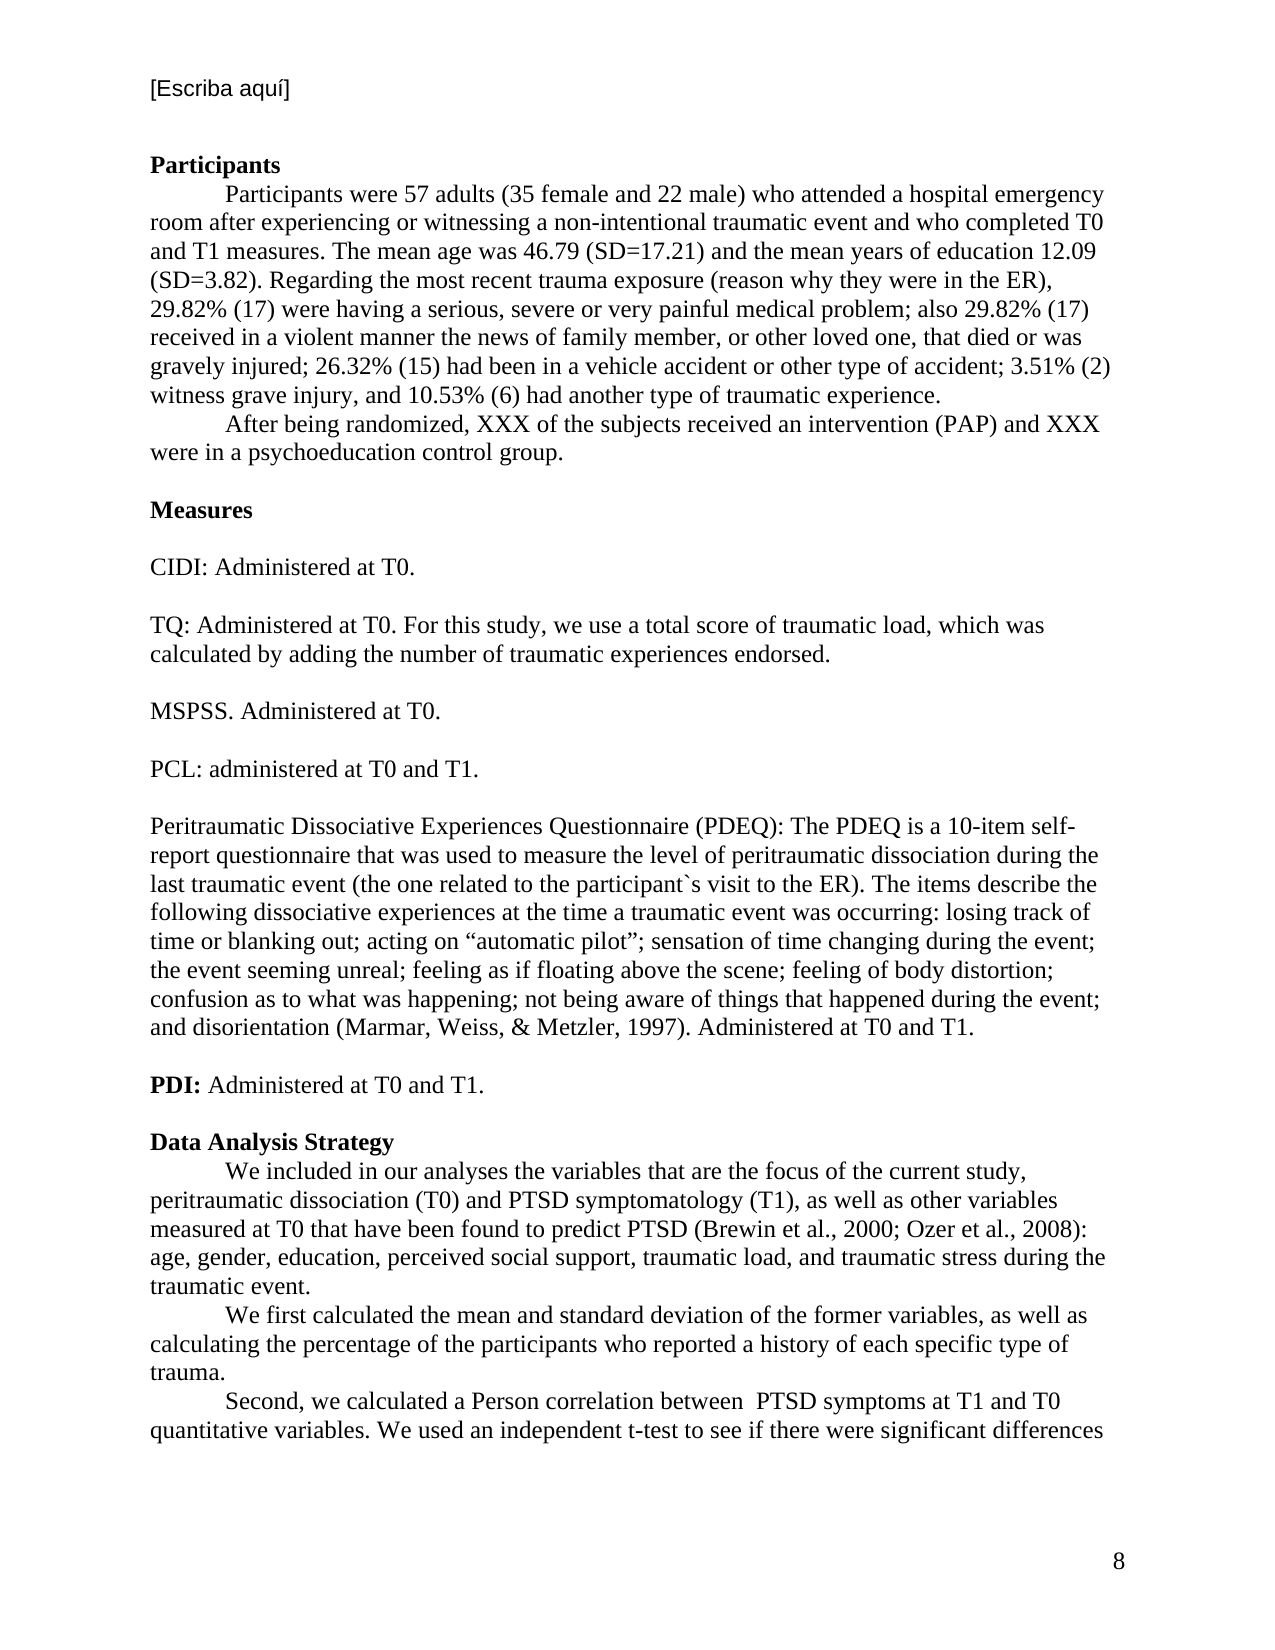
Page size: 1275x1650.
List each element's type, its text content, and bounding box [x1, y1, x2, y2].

text Peritraumatic Dissociative Experiences Questionnaire (PDEQ): The PDEQ is a 10-item self-report questionnaire that was used to measure the level of peritraumatic dissociation during the last traumatic event (the one related to the participant`s visit to the ER). The items describe the following dissociative experiences at the time a traumatic event was occurring: losing track of time or blanking out; acting on “automatic pilot”; sensation of time changing during the event; the event seeming unreal; feeling as if floating above the scene; feeling of body distortion; confusion as to what was happening; not being aware of things that happened during the event; and disorientation (Marmar, Weiss, & Metzler, 1997). Administered at T0 and T1. [150, 811, 1125, 1041]
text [150, 1386, 1125, 1444]
text Measures [150, 495, 1125, 524]
text After being randomized, XXX of the subjects received an intervention (PAP) and XXX were in a psychoeducation control group. [150, 409, 1125, 466]
text TQ: Administered at T0. For this study, we use a total score of traumatic load, which was calculated by adding the number of traumatic experiences endorsed. [150, 610, 1125, 667]
text Participants [150, 150, 1125, 179]
text We included in our analyses the variables that are the focus of the current study, peritraumatic dissociation (T0) and PTSD symptomatology (T1), as well as other variables measured at T0 that have been found to predict PTSD (Brewin et al., 2000; Ozer et al., 2008): age, gender, education, perceived social support, traumatic load, and traumatic stress during the traumatic event. [150, 1156, 1125, 1300]
text PCL: administered at T0 and T1. [150, 754, 1125, 782]
text We first calculated the mean and standard deviation of the former variables, as well as calculating the percentage of the participants who reported a history of each specific type of trauma. [150, 1300, 1125, 1386]
text PDI: Administered at T0 and T1. [150, 1070, 1125, 1099]
text MSPSS. Administered at T0. [150, 696, 1125, 725]
text CIDI: Administered at T0. [150, 552, 1125, 581]
text Participants were 57 adults (35 female and 22 male) who attended a hospital emergency room after experiencing or witnessing a non-intentional traumatic event and who completed T0 and T1 measures. The mean age was 46.79 (SD=17.21) and the mean years of education 12.09 (SD=3.82). Regarding the most recent trauma exposure (reason why they were in the ER), 29.82% (17) were having a serious, severe or very painful medical problem; also 29.82% (17) received in a violent manner the news of family member, or other loved one, that died or was gravely injured; 26.32% (15) had been in a vehicle accident or other type of accident; 3.51% (2) witness grave injury, and 10.53% (6) had another type of traumatic experience. [150, 179, 1125, 409]
text Data Analysis Strategy [150, 1127, 1125, 1156]
